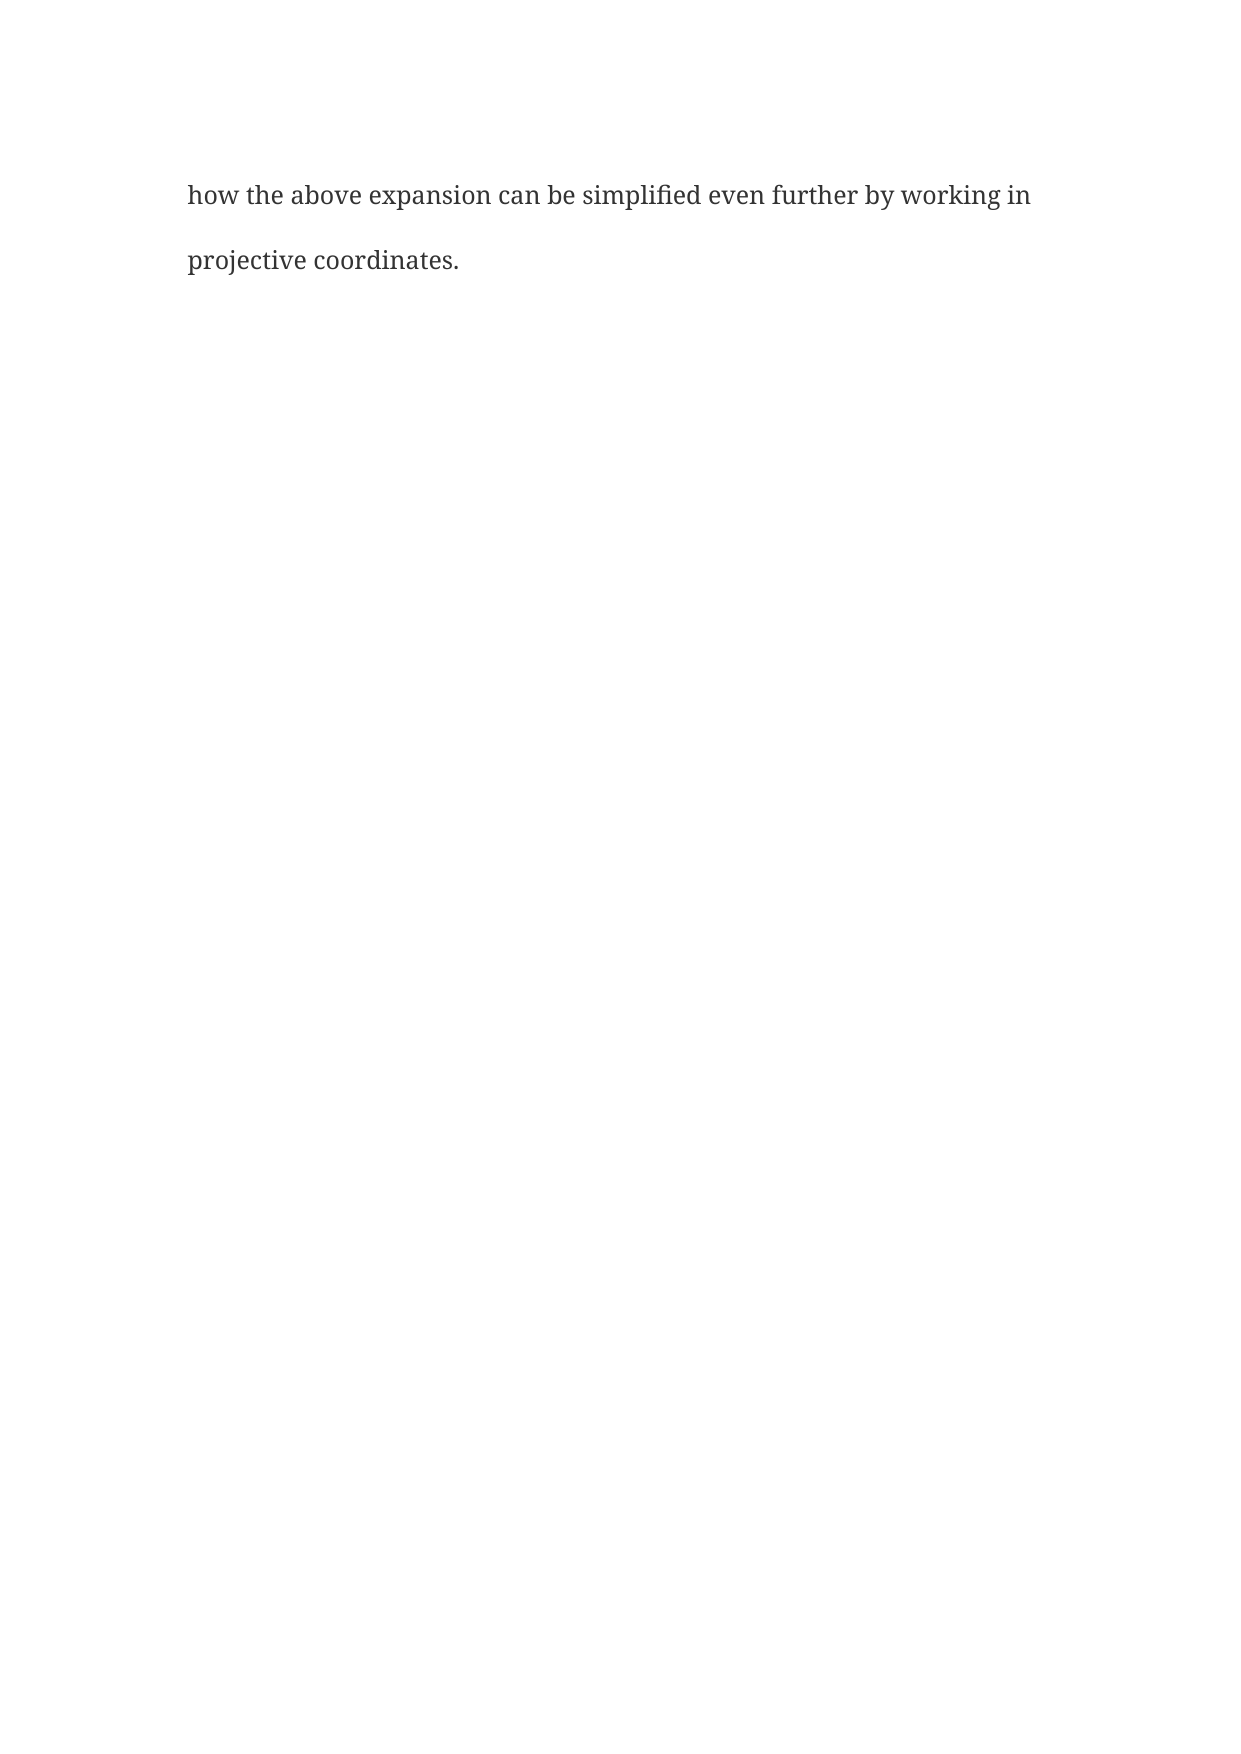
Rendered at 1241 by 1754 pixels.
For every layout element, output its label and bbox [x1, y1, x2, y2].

text [187, 162, 1053, 292]
